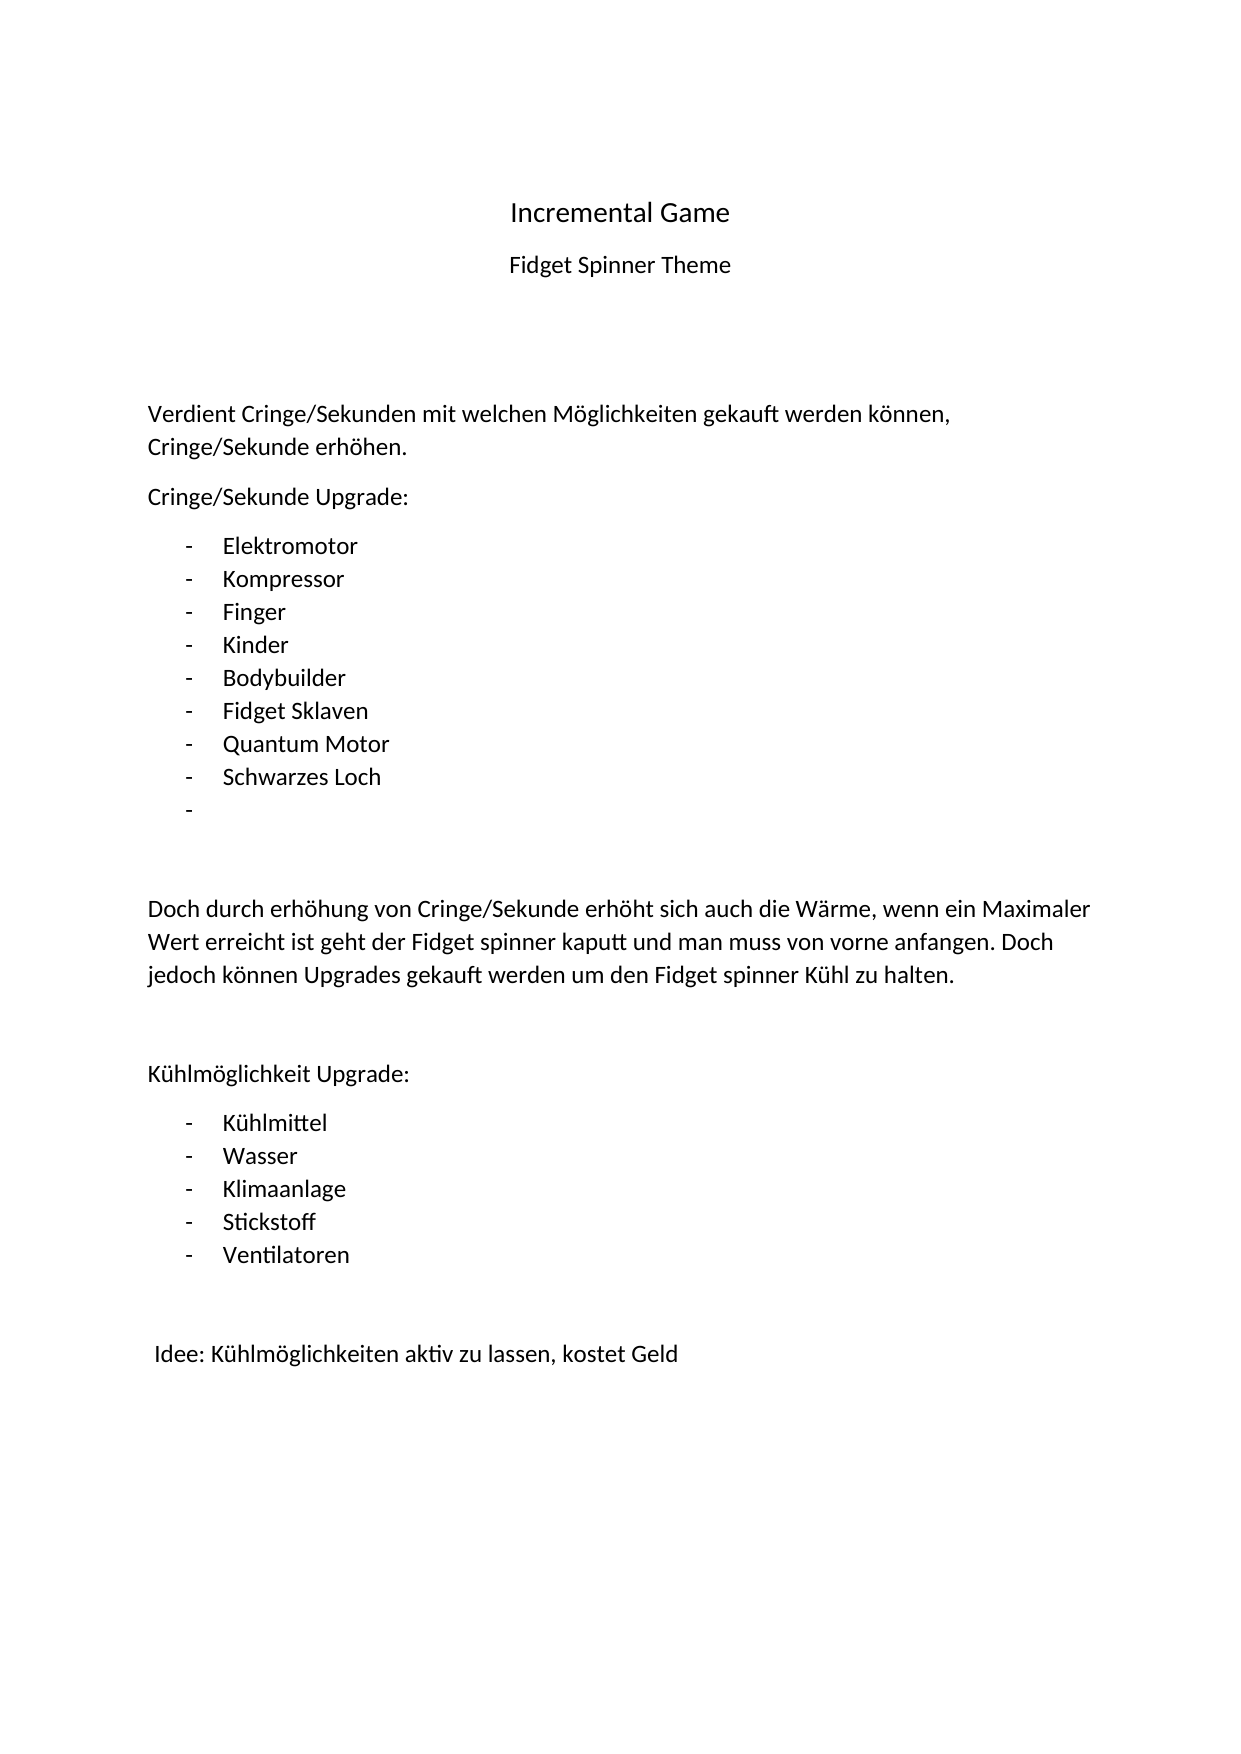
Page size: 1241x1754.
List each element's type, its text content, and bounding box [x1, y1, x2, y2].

text Kühlmöglichkeit Upgrade: [148, 1058, 1093, 1088]
list Stickstoff [185, 1206, 1093, 1237]
list Elektromotor [185, 530, 1093, 561]
list Schwarzes Loch [185, 761, 1093, 791]
text Fidget Spinner Theme [148, 249, 1093, 280]
list Wasser [185, 1140, 1093, 1171]
list Quantum Motor [185, 728, 1093, 758]
list Ventilatoren [185, 1239, 1093, 1270]
list Klimaanlage [185, 1173, 1093, 1204]
list Kühlmittel [185, 1107, 1093, 1138]
list Finger [185, 596, 1093, 627]
text Idee: Kühlmöglichkeiten aktiv zu lassen, kostet Geld [148, 1338, 1093, 1369]
text Doch durch erhöhung von Cringe/Sekunde erhöht sich auch die Wärme, wenn ein Maximaler Wert erreicht ist geht der Fidget spinner kaputt und man muss von vorne anfangen. Doch jedoch können Upgrades gekauft werden um den Fidget spinner Kühl zu halten. [148, 893, 1093, 989]
list Kinder [185, 629, 1093, 660]
text Incremental Game [148, 194, 1093, 230]
list Kompressor [185, 563, 1093, 594]
list Bodybuilder [185, 662, 1093, 693]
list Fidget Sklaven [185, 695, 1093, 726]
text Cringe/Sekunde Upgrade: [148, 481, 1093, 511]
text Verdient Cringe/Sekunden mit welchen Möglichkeiten gekauft werden können, Cringe/Sekunde erhöhen. [148, 398, 1093, 462]
